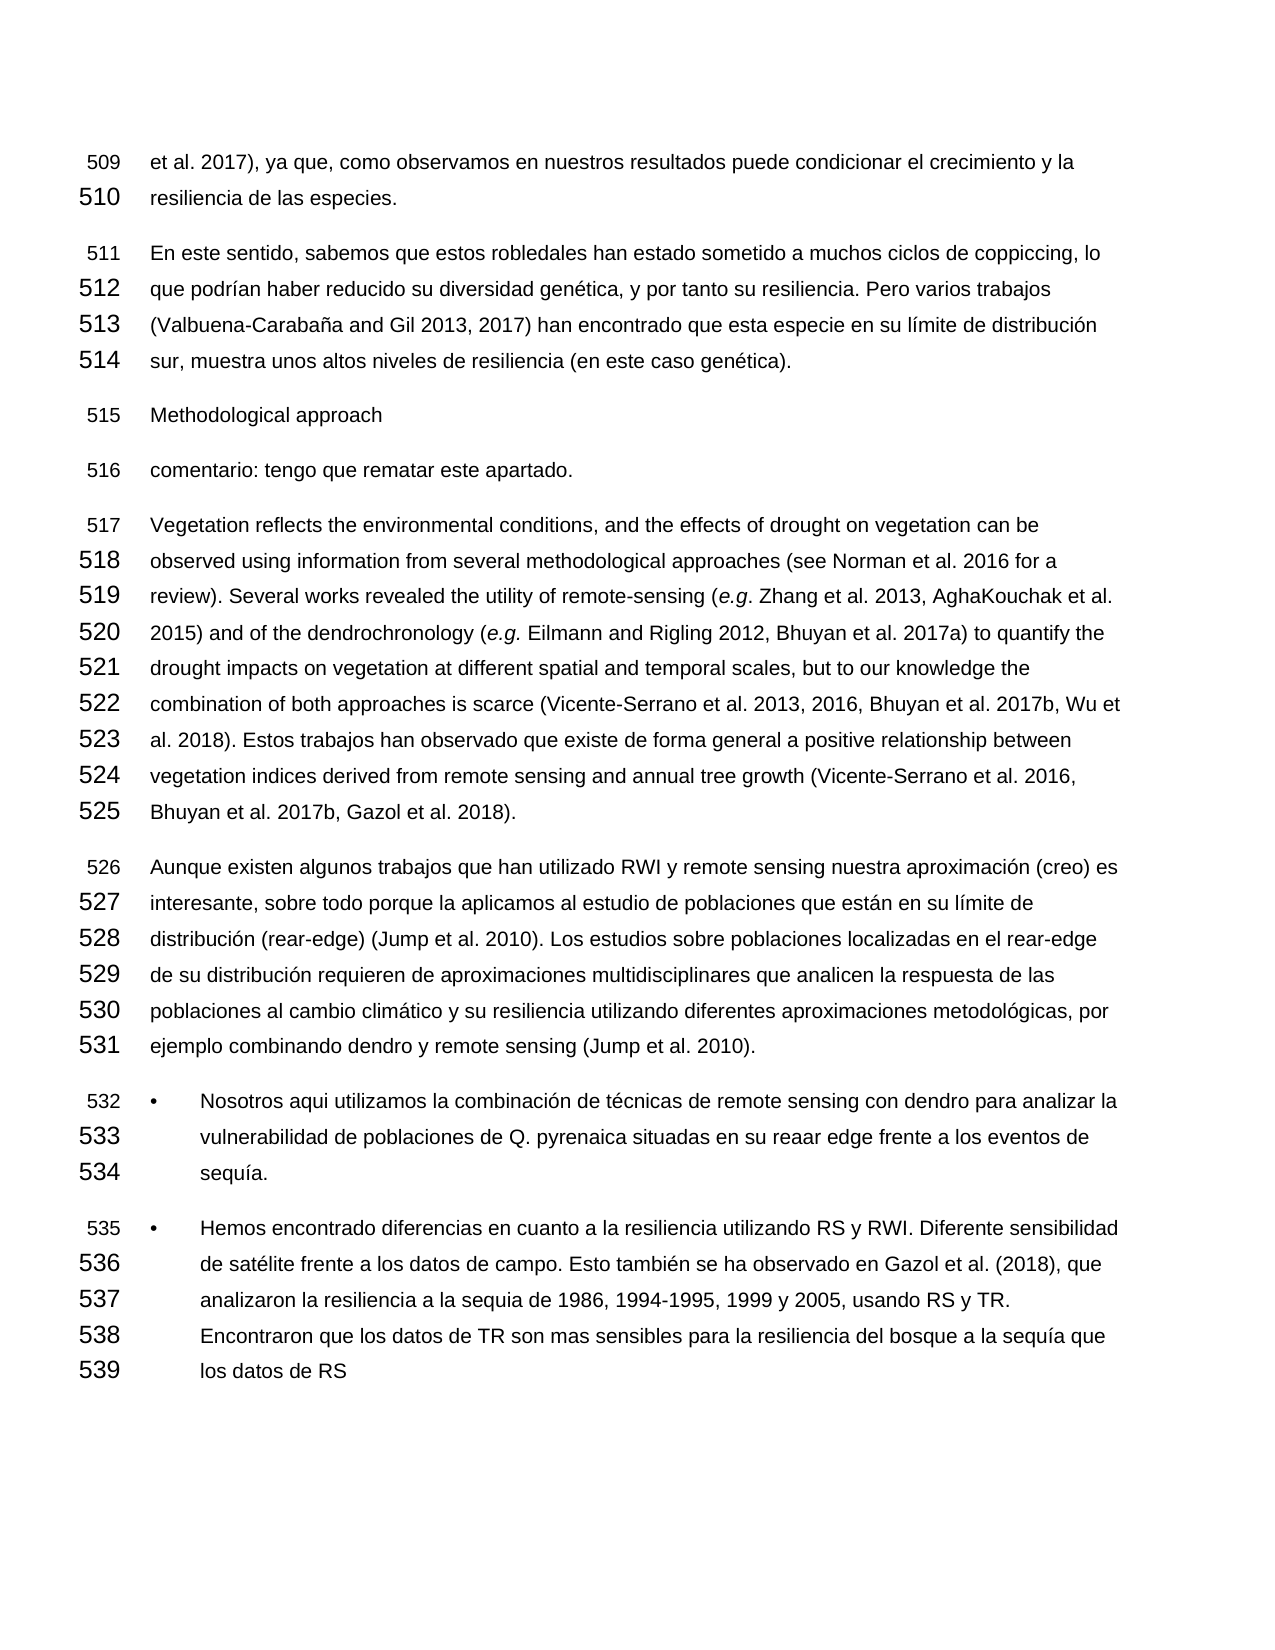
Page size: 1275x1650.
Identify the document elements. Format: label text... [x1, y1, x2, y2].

text Methodological approach [150, 403, 1125, 427]
text Vegetation reflects the environmental conditions, and the effects of drought on vegetation can be observed using information from several methodological approaches (see Norman et al. 2016 for a review). Several works revealed the utility of remote-sensing (e.g. Zhang et al. 2013, AghaKouchak et al. 2015) and of the dendrochronology (e.g. Eilmann and Rigling 2012, Bhuyan et al. 2017a) to quantify the drought impacts on vegetation at different spatial and temporal scales, but to our knowledge the combination of both approaches is scarce (Vicente-Serrano et al. 2013, 2016, Bhuyan et al. 2017b, Wu et al. 2018). Estos trabajos han observado que existe de forma general a positive relationship between vegetation indices derived from remote sensing and annual tree growth (Vicente-Serrano et al. 2016, Bhuyan et al. 2017b, Gazol et al. 2018). [150, 512, 1125, 824]
text En este sentido, sabemos que estos robledales han estado sometido a muchos ciclos de coppiccing, lo que podrían haber reducido su diversidad genética, y por tanto su resiliencia. Pero varios trabajos (Valbuena-Carabaña and Gil 2013, 2017) han encontrado que esta especie en su límite de distribución sur, muestra unos altos niveles de resiliencia (en este caso genética). [150, 241, 1125, 372]
list Nosotros aqui utilizamos la combinación de técnicas de remote sensing con dendro para analizar la vulnerabilidad de poblaciones de Q. pyrenaica situadas en su reaar edge frente a los eventos de sequía. [150, 1089, 1125, 1185]
text comentario: tengo que rematar este apartado. [150, 458, 1125, 482]
text Aunque existen algunos trabajos que han utilizado RWI y remote sensing nuestra aproximación (creo) es interesante, sobre todo porque la aplicamos al estudio de poblaciones que están en su límite de distribución (rear-edge) (Jump et al. 2010). Los estudios sobre poblaciones localizadas en el rear-edge de su distribución requieren de aproximaciones multidisciplinares que analicen la respuesta de las poblaciones al cambio climático y su resiliencia utilizando diferentes aproximaciones metodológicas, por ejemplo combinando dendro y remote sensing (Jump et al. 2010). [150, 855, 1125, 1058]
list Hemos encontrado diferencias en cuanto a la resiliencia utilizando RS y RWI. Diferente sensibilidad de satélite frente a los datos de campo. Esto también se ha observado en Gazol et al. (2018), que analizaron la resiliencia a la sequia de 1986, 1994-1995, 1999 y 2005, usando RS y TR. Encontraron que los datos de TR son mas sensibles para la resiliencia del bosque a la sequía que los datos de RS [150, 1216, 1125, 1383]
